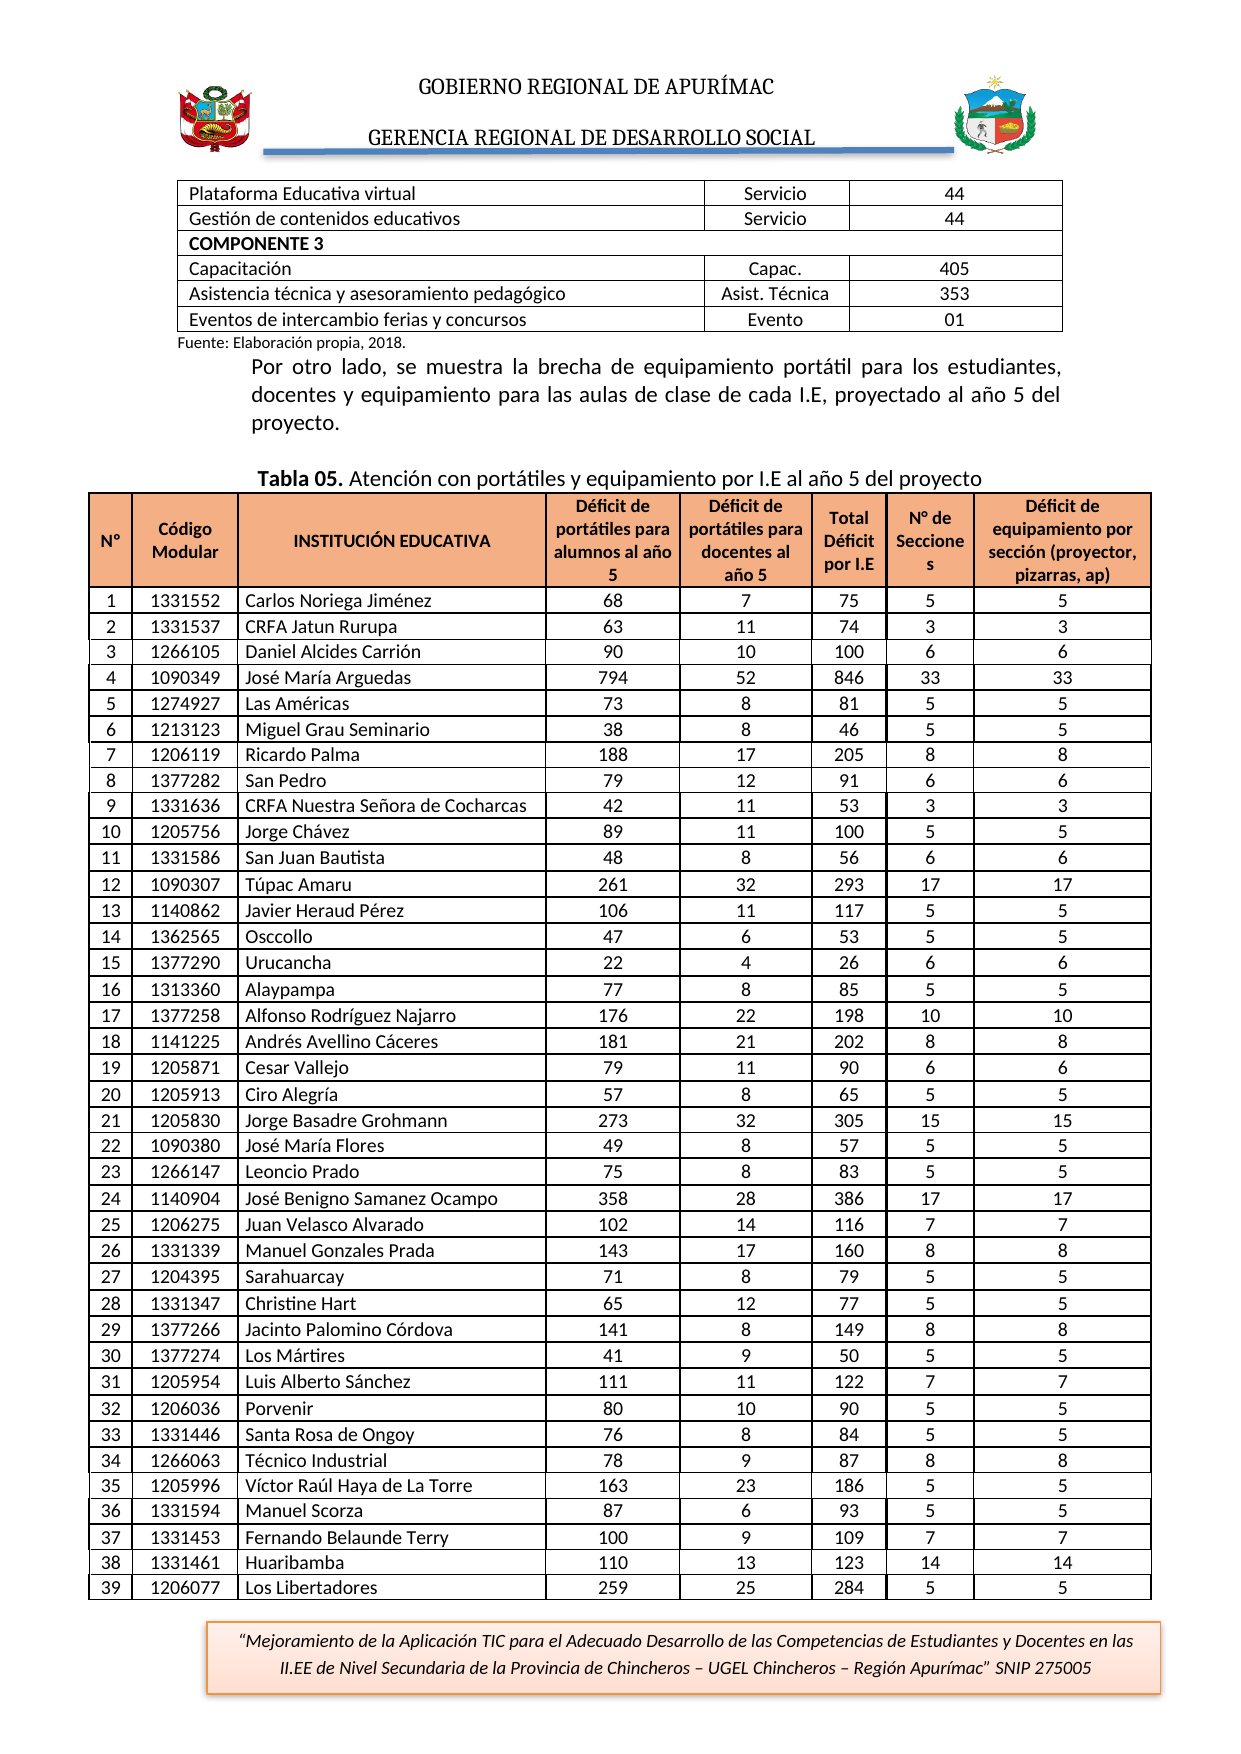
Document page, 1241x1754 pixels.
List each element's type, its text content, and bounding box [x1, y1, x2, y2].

table_cell 21 [681, 1029, 811, 1053]
table_cell 56 [813, 845, 885, 869]
table_cell 73 [547, 691, 679, 715]
table_cell 79 [546, 768, 679, 792]
table_cell 17 [888, 1186, 973, 1210]
table_cell 100 [812, 640, 886, 664]
table_cell 25 [681, 1575, 811, 1599]
table_cell 48 [547, 845, 679, 869]
table_cell José María Flores [239, 1133, 545, 1157]
table_cell Porvenir [239, 1396, 545, 1420]
table_cell 33 [975, 665, 1150, 689]
table_cell 8 [888, 1238, 973, 1262]
table_cell 24 [90, 1186, 131, 1210]
table_cell 7 [975, 1369, 1150, 1393]
table_cell 1206119 [133, 743, 237, 767]
table_cell 42 [547, 793, 679, 817]
table_cell 1206077 [133, 1575, 237, 1599]
table_cell 305 [813, 1108, 885, 1132]
table_cell Ciro Alegría [239, 1082, 545, 1106]
table_cell 20 [90, 1082, 131, 1106]
table_cell 5 [888, 1575, 973, 1599]
table_cell 5 [974, 1473, 1151, 1497]
table_cell 83 [813, 1159, 885, 1183]
table_cell 14 [681, 1212, 811, 1236]
table_cell 30 [90, 1343, 131, 1367]
table_cell José Benigno Samanez Ocampo [239, 1186, 545, 1210]
table_cell 6 [975, 950, 1150, 974]
table_cell 53 [813, 924, 885, 948]
table_cell 32 [90, 1396, 131, 1420]
table_cell 26 [90, 1238, 131, 1262]
table_cell Las Américas [239, 691, 545, 715]
table_cell 7 [90, 742, 132, 767]
table_cell 10 [975, 1003, 1150, 1027]
table_cell 8 [681, 1264, 811, 1288]
table_cell 28 [681, 1186, 811, 1210]
table_cell CRFA Jatun Rurupa [239, 614, 545, 638]
table_cell 5 [888, 819, 973, 843]
table_cell 5 [975, 1291, 1150, 1315]
table_cell 117 [813, 898, 885, 922]
table_cell Santa Rosa de Ongoy [239, 1422, 545, 1446]
table_cell 11 [681, 1369, 811, 1393]
table_cell 11 [681, 1055, 811, 1079]
table_cell 87 [547, 1499, 679, 1523]
table_cell 1090307 [133, 872, 237, 896]
table_cell 846 [813, 665, 885, 689]
table_cell Técnico Industrial [239, 1448, 545, 1472]
table_cell 205 [812, 743, 886, 767]
table_cell 111 [547, 1369, 679, 1393]
table_cell 50 [813, 1343, 885, 1367]
table_cell 1205996 [133, 1473, 237, 1497]
table_cell 273 [547, 1108, 679, 1132]
table_cell 1377282 [133, 768, 237, 792]
table_cell 284 [813, 1575, 885, 1599]
table_header Déficit de portátiles para alumnos al año 5 [547, 494, 679, 586]
table_header Nº [90, 494, 131, 586]
table_cell 52 [681, 665, 811, 689]
table_cell 2 [90, 614, 131, 638]
table_cell 80 [547, 1396, 679, 1420]
table_cell 5 [888, 1422, 973, 1446]
table_cell 1205830 [133, 1108, 237, 1132]
table_cell 1331347 [133, 1291, 237, 1315]
table_cell 5 [888, 691, 973, 715]
table_cell 33 [90, 1422, 131, 1446]
table_cell Osccollo [239, 924, 545, 948]
table_cell 8 [681, 845, 811, 869]
table_cell Juan Velasco Alvarado [239, 1212, 545, 1236]
text Fuente: Elaboración propia, 2018. [177, 332, 1063, 352]
table_cell 1331552 [133, 588, 237, 612]
table_cell José María Arguedas [239, 665, 545, 689]
table_cell Leoncio Prado [239, 1159, 545, 1183]
table_cell 8 [681, 1159, 811, 1183]
text Por otro lado, se muestra la brecha de equipamiento portátil para los estudiantes, docentes y equipamiento para las aulas de clase de cada I.E, proyectado al año 5 del proyecto. [251, 352, 1063, 436]
table_cell 1377258 [133, 1003, 237, 1027]
table_cell 5 [975, 977, 1150, 1001]
table_cell 12 [90, 872, 131, 896]
table_cell Luis Alberto Sánchez [239, 1369, 545, 1393]
table_cell Sarahuarcay [239, 1264, 545, 1288]
table_cell 7 [888, 1525, 973, 1549]
table_cell 1206275 [133, 1212, 237, 1236]
table_cell 5 [888, 1396, 973, 1420]
table_cell 23 [680, 1473, 811, 1497]
table_cell 5 [975, 1264, 1150, 1288]
table_cell 1266147 [133, 1159, 237, 1183]
table_cell 1140862 [133, 898, 237, 922]
table_cell 100 [813, 819, 885, 843]
table_cell 31 [90, 1369, 131, 1393]
table_cell 65 [547, 1291, 679, 1315]
table_cell 90 [813, 1396, 885, 1420]
table_cell Huaribamba [238, 1550, 545, 1574]
table_cell 68 [547, 588, 679, 612]
table_cell 13 [680, 1550, 811, 1574]
table_cell 49 [547, 1133, 679, 1157]
table_cell Jacinto Palomino Córdova [239, 1317, 545, 1341]
table_cell 1205954 [133, 1369, 237, 1393]
table_cell Alfonso Rodríguez Najarro [239, 1003, 545, 1027]
table_cell Asistencia técnica y asesoramiento pedagógico [178, 281, 704, 306]
table_cell 14 [887, 1550, 973, 1574]
table_cell 8 [975, 1317, 1150, 1341]
table_cell 3 [888, 793, 973, 817]
table_cell 90 [546, 640, 679, 664]
table_cell 181 [547, 1029, 679, 1053]
table_cell 44 [850, 206, 1062, 230]
table_cell 74 [813, 614, 885, 638]
table_cell 5 [888, 717, 973, 741]
table_cell 17 [681, 1238, 811, 1262]
table_cell 36 [90, 1499, 131, 1523]
table_cell 93 [813, 1499, 885, 1523]
table_cell 8 [974, 743, 1151, 767]
table_cell 63 [547, 614, 679, 638]
table_cell 1377274 [133, 1343, 237, 1367]
table_cell Andrés Avellino Cáceres [239, 1029, 545, 1053]
table_cell 11 [681, 898, 811, 922]
table_cell 25 [90, 1212, 131, 1236]
table_cell 5 [975, 1575, 1150, 1599]
table_cell 5 [975, 898, 1150, 922]
table_cell 34 [90, 1448, 131, 1472]
table_cell Daniel Alcides Carrión [238, 640, 545, 664]
table_header Total Déficit por I.E [813, 494, 885, 586]
table_cell Manuel Gonzales Prada [239, 1238, 545, 1262]
table_cell Cesar Vallejo [239, 1055, 545, 1079]
table_cell 26 [813, 950, 885, 974]
table_cell 1377266 [133, 1317, 237, 1341]
table_cell Jorge Basadre Grohmann [239, 1108, 545, 1132]
table_cell 91 [812, 768, 886, 792]
table_cell 5 [975, 924, 1150, 948]
table_cell Christine Hart [239, 1291, 545, 1315]
table_cell 15 [975, 1108, 1150, 1132]
table_cell 1331594 [133, 1499, 237, 1523]
table_cell 8 [888, 1029, 973, 1053]
table_cell 17 [90, 1003, 131, 1027]
table_cell 28 [90, 1291, 131, 1315]
table_cell 11 [90, 845, 131, 869]
table_cell 1140904 [133, 1186, 237, 1210]
table_cell 1 [90, 588, 131, 612]
table_cell 23 [90, 1159, 131, 1183]
table_cell 85 [813, 977, 885, 1001]
table_cell 8 [888, 1448, 973, 1472]
table_cell 14 [974, 1550, 1151, 1574]
table_cell 39 [90, 1575, 131, 1599]
table_cell 1204395 [133, 1264, 237, 1288]
table_cell 3 [975, 614, 1150, 638]
table_cell 6 [887, 640, 973, 664]
table_cell 141 [547, 1317, 679, 1341]
table_cell 202 [813, 1029, 885, 1053]
table_cell 12 [681, 1291, 811, 1315]
table_cell 1213123 [133, 717, 237, 741]
table_cell 9 [90, 793, 131, 817]
table_cell 22 [547, 950, 679, 974]
table_cell 17 [888, 872, 973, 896]
table_cell Javier Heraud Pérez [239, 898, 545, 922]
table_cell 10 [681, 1396, 811, 1420]
table_cell 6 [888, 950, 973, 974]
table_cell 53 [813, 793, 885, 817]
table_cell 5 [888, 977, 973, 1001]
table_cell 1331537 [133, 614, 237, 638]
table_cell 1313360 [133, 977, 237, 1001]
table_cell 10 [680, 640, 811, 664]
table_cell 5 [888, 1159, 973, 1183]
table_cell 38 [547, 717, 679, 741]
table_header INSTITUCIÓN EDUCATIVA [239, 494, 545, 586]
table_cell 4 [90, 665, 131, 689]
table_cell 110 [546, 1550, 679, 1574]
table_cell 47 [547, 924, 679, 948]
table_cell 5 [90, 691, 131, 715]
table_cell 8 [681, 977, 811, 1001]
table_cell 7 [681, 588, 811, 612]
table_cell 5 [975, 819, 1150, 843]
table_cell Capacitación [178, 256, 704, 280]
table_cell CRFA Nuestra Señora de Cocharcas [239, 793, 545, 817]
text Tabla 05. Atención con portátiles y equipamiento por I.E al año 5 del proyecto [177, 464, 1063, 492]
table_cell 15 [888, 1108, 973, 1132]
table_cell 1266105 [133, 640, 237, 664]
table_cell 1331461 [133, 1550, 237, 1574]
table_cell 9 [681, 1525, 811, 1549]
table_cell 176 [547, 1003, 679, 1027]
table_cell 57 [813, 1133, 885, 1157]
table_cell 5 [888, 1343, 973, 1367]
table_cell 7 [975, 1212, 1150, 1236]
table_cell 5 [888, 898, 973, 922]
table_cell 15 [90, 950, 131, 974]
table_cell San Juan Bautista [239, 845, 545, 869]
table_cell 122 [813, 1369, 885, 1393]
table_header Código Modular [133, 494, 237, 586]
table_cell Alaypampa [239, 977, 545, 1001]
table_cell 160 [813, 1238, 885, 1262]
table_cell Capac. [705, 256, 849, 280]
table_cell 8 [681, 1317, 811, 1341]
table_cell 8 [888, 1317, 973, 1341]
table_cell 21 [90, 1108, 131, 1132]
table_cell 109 [813, 1525, 885, 1549]
picture [954, 74, 1036, 154]
table_cell 19 [90, 1055, 131, 1079]
table_cell 89 [547, 819, 679, 843]
table_cell 8 [681, 717, 811, 741]
table_cell 71 [547, 1264, 679, 1288]
table_cell 4 [681, 950, 811, 974]
table_cell Gestión de contenidos educativos [178, 206, 704, 230]
table_cell Fernando Belaunde Terry [239, 1525, 545, 1549]
table_cell Los Libertadores [239, 1575, 545, 1599]
table_cell 1141225 [133, 1029, 237, 1053]
table_cell 1274927 [133, 691, 237, 715]
table_cell 3 [975, 793, 1150, 817]
table_cell 35 [90, 1473, 132, 1497]
table_cell 79 [813, 1264, 885, 1288]
table_cell 84 [813, 1422, 885, 1446]
table_cell 6 [90, 717, 131, 741]
table_cell 1362565 [133, 924, 237, 948]
table_cell 5 [888, 924, 973, 948]
table_cell 22 [681, 1003, 811, 1027]
table_cell 5 [975, 1396, 1150, 1420]
table_cell 1090349 [133, 665, 237, 689]
table_cell Víctor Raúl Haya de La Torre [238, 1473, 545, 1497]
table_cell COMPONENTE 3 [178, 231, 1062, 255]
table_cell 163 [546, 1473, 679, 1497]
table_cell 65 [813, 1082, 885, 1106]
table_cell 5 [888, 1291, 973, 1315]
table_cell 90 [813, 1055, 885, 1079]
table_cell 1205756 [133, 819, 237, 843]
table_cell 1266063 [133, 1448, 237, 1472]
table_cell Urucancha [239, 950, 545, 974]
table_cell 1331453 [133, 1525, 237, 1549]
table_cell 10 [888, 1003, 973, 1027]
table_cell 8 [681, 691, 811, 715]
table_cell 5 [888, 1499, 973, 1523]
table_cell 11 [681, 614, 811, 638]
table_cell 8 [975, 1238, 1150, 1262]
table_cell 5 [975, 1159, 1150, 1183]
table_cell Miguel Grau Seminario [239, 717, 545, 741]
table_cell 6 [975, 845, 1150, 869]
table_cell 106 [547, 898, 679, 922]
table_cell 293 [813, 872, 885, 896]
table_cell 22 [90, 1133, 131, 1157]
table_cell 77 [547, 977, 679, 1001]
table_cell 75 [813, 588, 885, 612]
table_cell 46 [813, 717, 885, 741]
table_cell 9 [681, 1448, 811, 1472]
table_cell 17 [975, 872, 1150, 896]
table_cell 77 [813, 1291, 885, 1315]
table_cell 5 [975, 717, 1150, 741]
table_cell 32 [681, 1108, 811, 1132]
table_cell Los Mártires [239, 1343, 545, 1367]
table_cell 1331339 [133, 1238, 237, 1262]
table_cell 1206036 [133, 1396, 237, 1420]
table_cell 9 [681, 1343, 811, 1367]
table_cell 261 [547, 872, 679, 896]
table_cell 14 [90, 924, 131, 948]
table_cell 1331636 [133, 793, 237, 817]
table_cell 38 [90, 1550, 132, 1574]
table_header Déficit de equipamiento por sección (proyector, pizarras, ap) [975, 494, 1150, 586]
table_cell 102 [547, 1212, 679, 1236]
table_cell 87 [813, 1448, 885, 1472]
table_cell 5 [975, 691, 1150, 715]
table_cell 259 [547, 1575, 679, 1599]
table_cell Jorge Chávez [239, 819, 545, 843]
table_cell 41 [547, 1343, 679, 1367]
table_cell 405 [850, 256, 1062, 280]
table_cell 5 [975, 1499, 1150, 1523]
table_cell 5 [887, 1473, 973, 1497]
table_cell 7 [888, 1369, 973, 1393]
table_cell 5 [888, 588, 973, 612]
table_cell 5 [888, 1082, 973, 1106]
table_cell 1205913 [133, 1082, 237, 1106]
table_cell 143 [547, 1238, 679, 1262]
table_cell 198 [813, 1003, 885, 1027]
table_cell 8 [90, 768, 132, 792]
table_cell 5 [888, 1264, 973, 1288]
table_cell 6 [681, 1499, 811, 1523]
table_cell 13 [90, 898, 131, 922]
table_cell 44 [850, 181, 1062, 205]
table_cell 6 [888, 845, 973, 869]
table_cell 358 [547, 1186, 679, 1210]
table_cell 8 [681, 1082, 811, 1106]
table_cell 1331446 [133, 1422, 237, 1446]
table_cell 10 [90, 819, 131, 843]
table_cell 6 [974, 767, 1151, 792]
table_cell Plataforma Educativa virtual [178, 181, 704, 205]
table_cell Túpac Amaru [239, 872, 545, 896]
table_cell 186 [812, 1473, 886, 1497]
table_cell 75 [547, 1159, 679, 1183]
table_cell 5 [975, 1133, 1150, 1157]
table_cell 7 [975, 1525, 1150, 1549]
table_cell 3 [90, 640, 132, 664]
table_cell 386 [813, 1186, 885, 1210]
table_cell 353 [850, 281, 1062, 306]
table_cell 8 [975, 1448, 1150, 1472]
table_cell Evento [705, 307, 849, 331]
table_cell 6 [681, 924, 811, 948]
table_cell Ricardo Palma [238, 743, 545, 767]
table_cell Servicio [705, 181, 849, 205]
table_cell 188 [546, 743, 679, 767]
table_cell San Pedro [238, 768, 545, 792]
table_cell 8 [681, 1422, 811, 1446]
table_cell 81 [813, 691, 885, 715]
table_cell 6 [975, 1055, 1150, 1079]
table_cell 116 [813, 1212, 885, 1236]
table_cell 1205871 [133, 1055, 237, 1079]
table_cell 78 [547, 1448, 679, 1472]
table_cell 76 [547, 1422, 679, 1446]
table_cell 17 [975, 1186, 1150, 1210]
table_cell 7 [888, 1212, 973, 1236]
table_cell 57 [547, 1082, 679, 1106]
table_cell 79 [547, 1055, 679, 1079]
table_cell 6 [888, 1055, 973, 1079]
table_cell 5 [975, 1343, 1150, 1367]
table_cell Carlos Noriega Jiménez [239, 588, 545, 612]
table_cell 3 [888, 614, 973, 638]
table_cell 37 [90, 1525, 131, 1549]
table_cell 12 [680, 768, 811, 792]
table_cell Servicio [705, 206, 849, 230]
table_cell 8 [681, 1133, 811, 1157]
table_cell 123 [812, 1550, 886, 1574]
table_cell 149 [813, 1317, 885, 1341]
table_cell 29 [90, 1317, 131, 1341]
table_header N° de Secciones [888, 494, 973, 586]
table_cell 100 [547, 1525, 679, 1549]
table_cell Manuel Scorza [239, 1499, 545, 1523]
table_cell 5 [975, 1082, 1150, 1106]
table_cell 5 [888, 1133, 973, 1157]
table_cell 6 [887, 768, 973, 792]
table_cell 17 [680, 743, 811, 767]
table_cell 16 [90, 977, 131, 1001]
table_cell 8 [975, 1029, 1150, 1053]
table_cell 8 [887, 743, 973, 767]
table_cell 5 [975, 588, 1150, 612]
table_cell 32 [681, 872, 811, 896]
table_cell 27 [90, 1264, 131, 1288]
table_cell 33 [888, 665, 973, 689]
table_cell 794 [547, 665, 679, 689]
table_cell 1090380 [133, 1133, 237, 1157]
table_cell Eventos de intercambio ferias y concursos [178, 307, 704, 331]
table_cell 5 [975, 1422, 1150, 1446]
picture [174, 84, 255, 154]
table_cell 18 [90, 1029, 131, 1053]
table_cell 1331586 [133, 845, 237, 869]
table_cell 1377290 [133, 950, 237, 974]
table_cell 11 [681, 793, 811, 817]
table_cell Asist. Técnica [705, 281, 849, 306]
table_header Déficit de portátiles para docentes al año 5 [681, 494, 811, 586]
table_cell 6 [974, 640, 1151, 664]
table_cell 01 [850, 307, 1062, 331]
table_cell 11 [681, 819, 811, 843]
